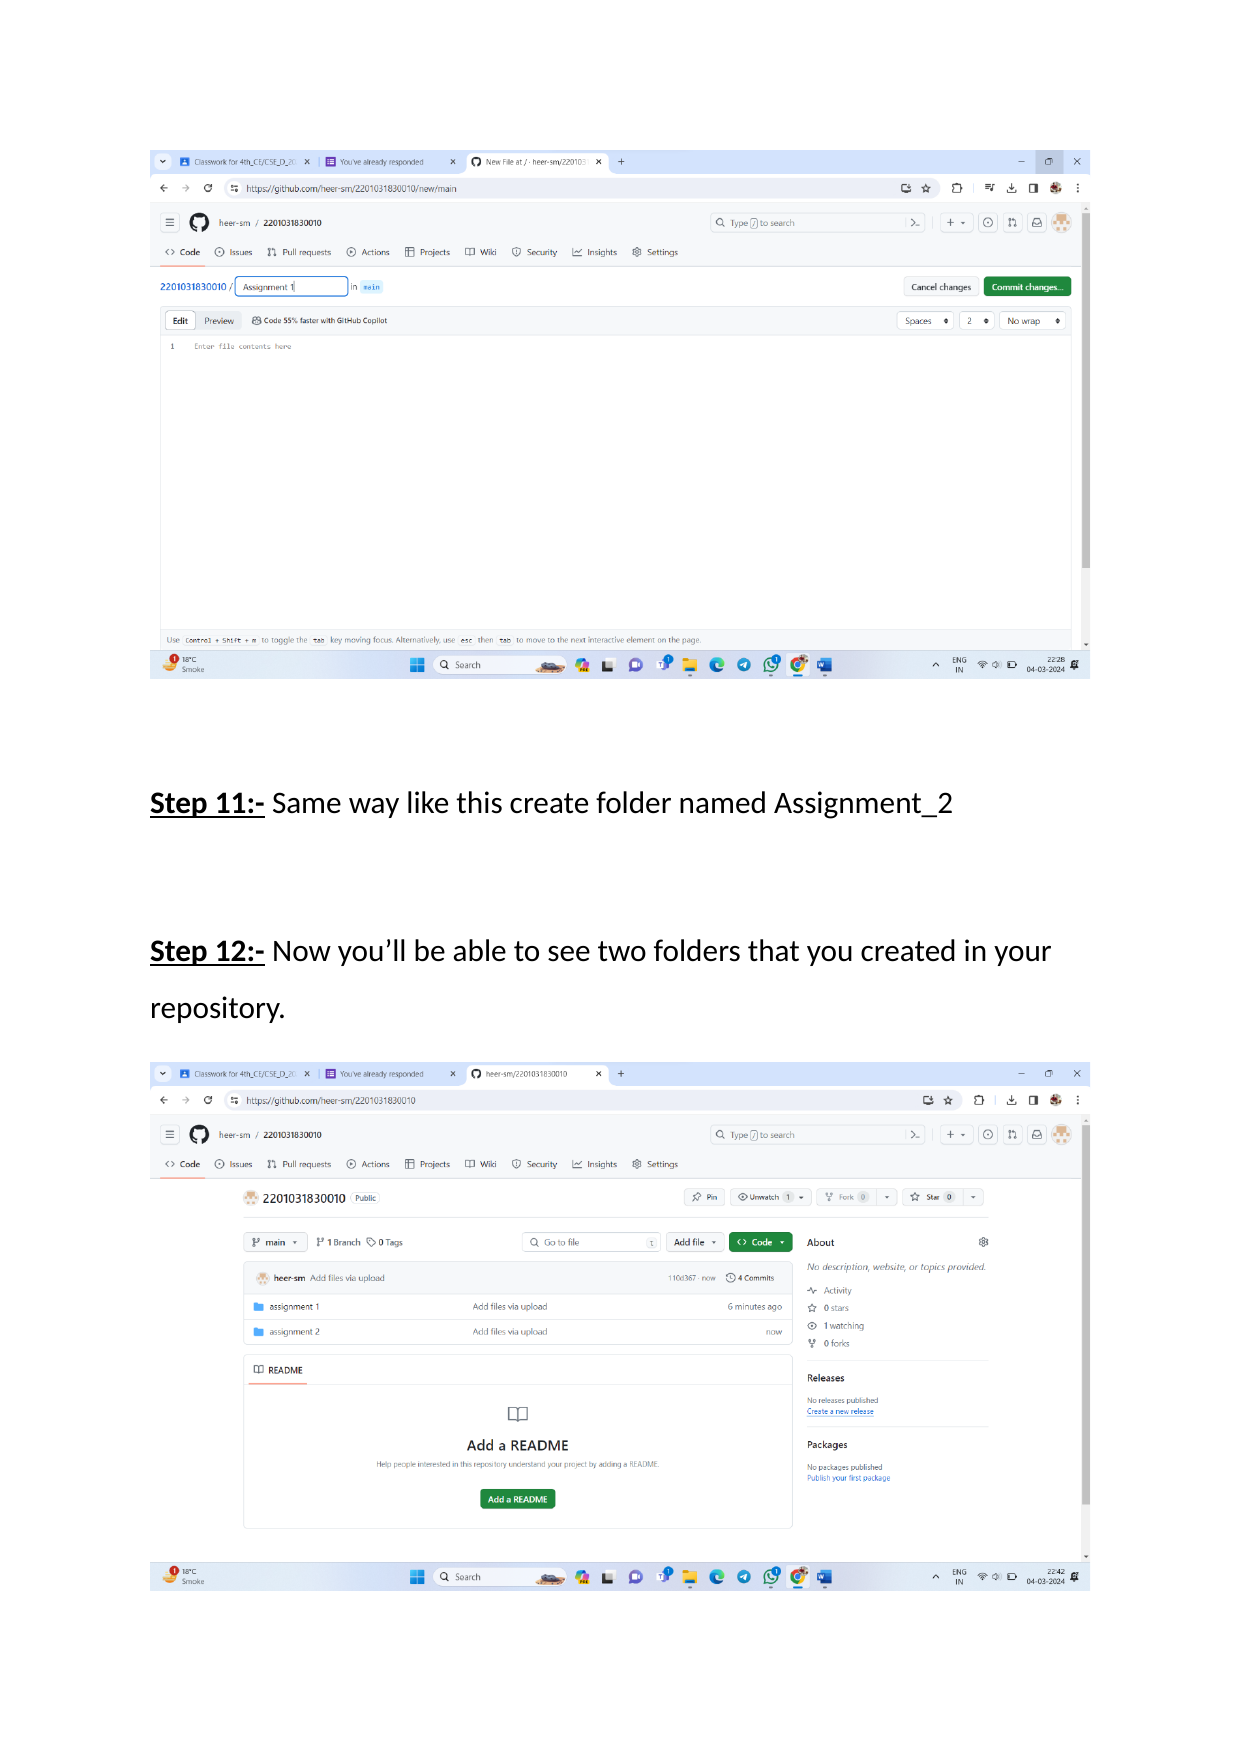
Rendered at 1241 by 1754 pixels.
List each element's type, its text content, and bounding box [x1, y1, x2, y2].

picture [150, 150, 1091, 679]
text Step 12:- Now you’ll be able to see two folders that you created in your repository. [150, 931, 1090, 1026]
text Step 11:- Same way like this create folder named Assignment_2 [150, 783, 1090, 821]
picture [150, 1062, 1091, 1591]
